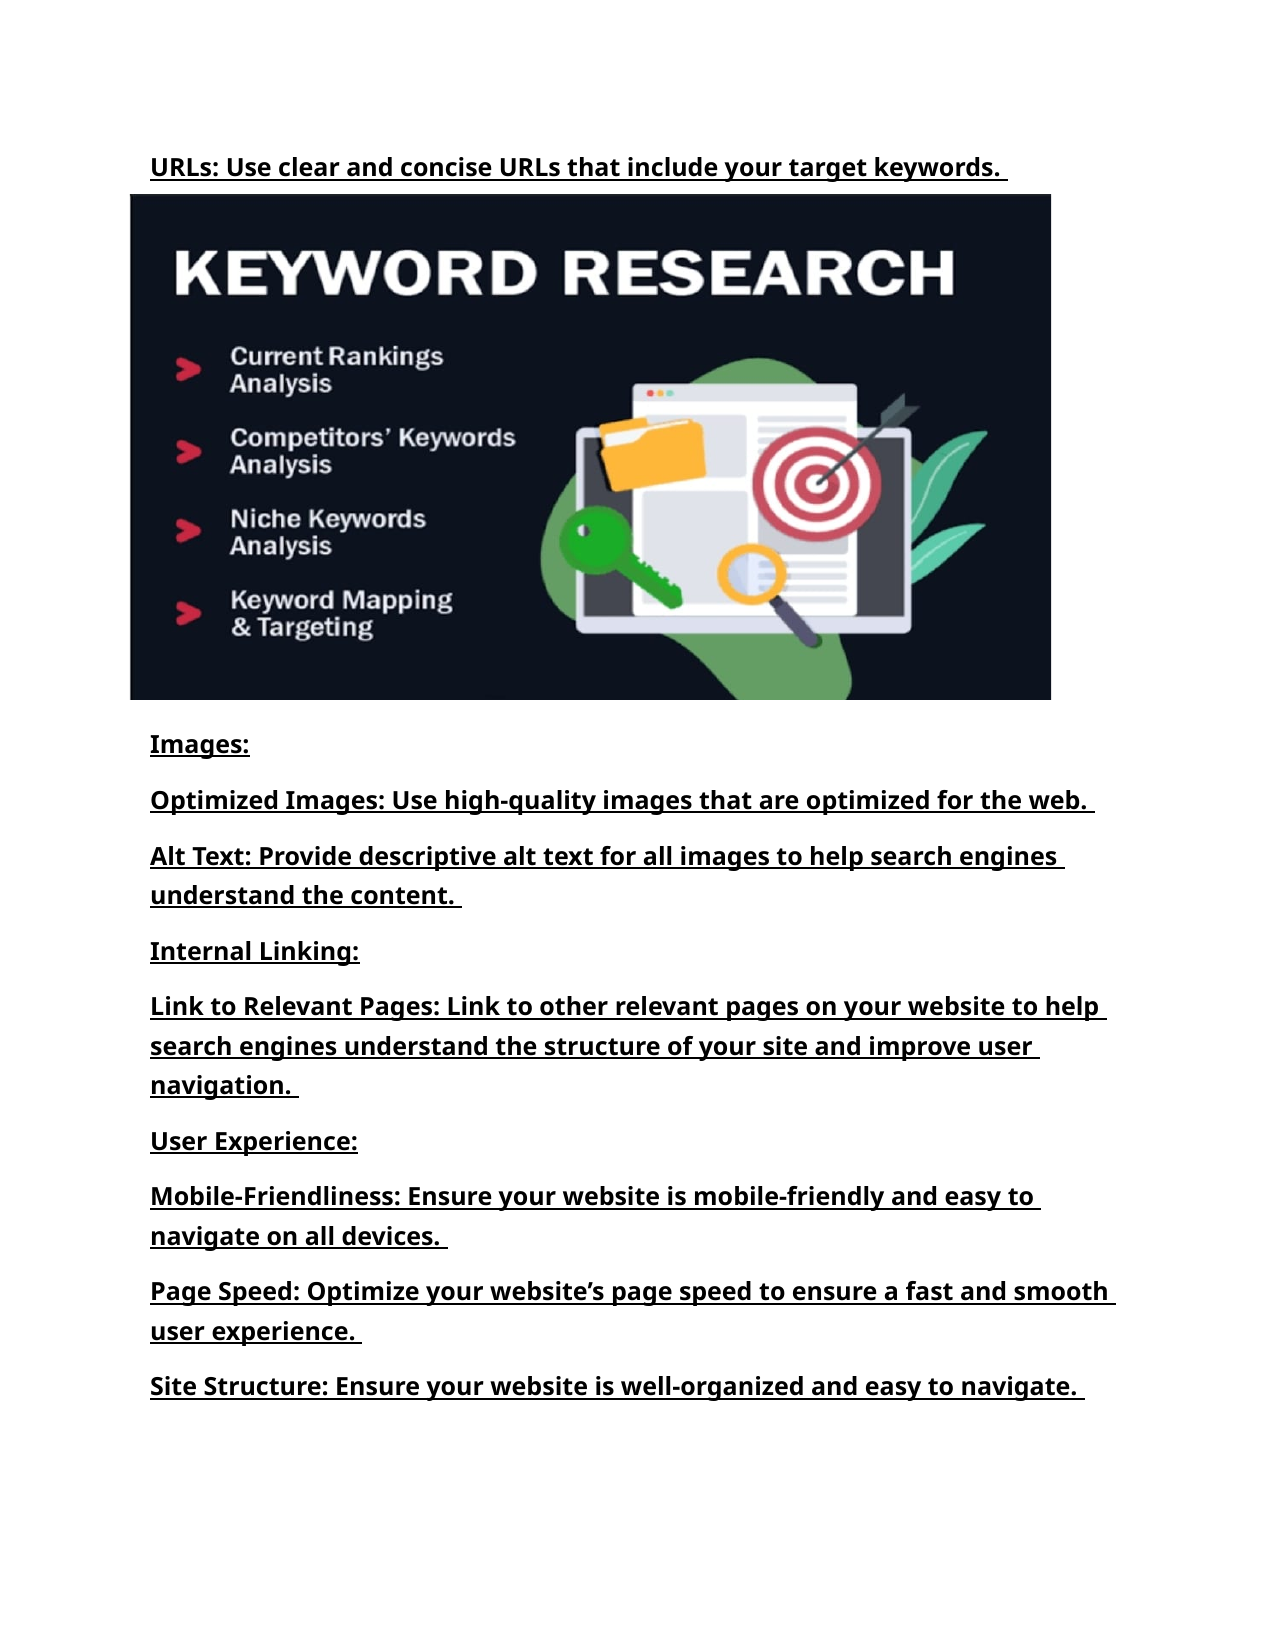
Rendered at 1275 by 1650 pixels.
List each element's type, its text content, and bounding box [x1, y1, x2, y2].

text Internal Linking: [150, 933, 1125, 967]
text Alt Text: Provide descriptive alt text for all images to help search engines understand the content. [150, 838, 1125, 911]
text Link to Relevant Pages: Link to other relevant pages on your website to help search engines understand the structure of your site and improve user navigation. [150, 989, 1125, 1101]
text Page Speed: Optimize your website’s page speed to ensure a fast and smooth user experience. [150, 1274, 1125, 1347]
text Mobile-Friendliness: Ensure your website is mobile-friendly and easy to navigate on all devices. [150, 1179, 1125, 1252]
picture [129, 194, 1052, 700]
text User Experience: [150, 1123, 1125, 1157]
text Site Structure: Ensure your website is well-organized and easy to navigate. [150, 1369, 1125, 1403]
text URLs: Use clear and concise URLs that include your target keywords. [150, 150, 1125, 184]
text Optimized Images: Use high-quality images that are optimized for the web. [150, 782, 1125, 816]
